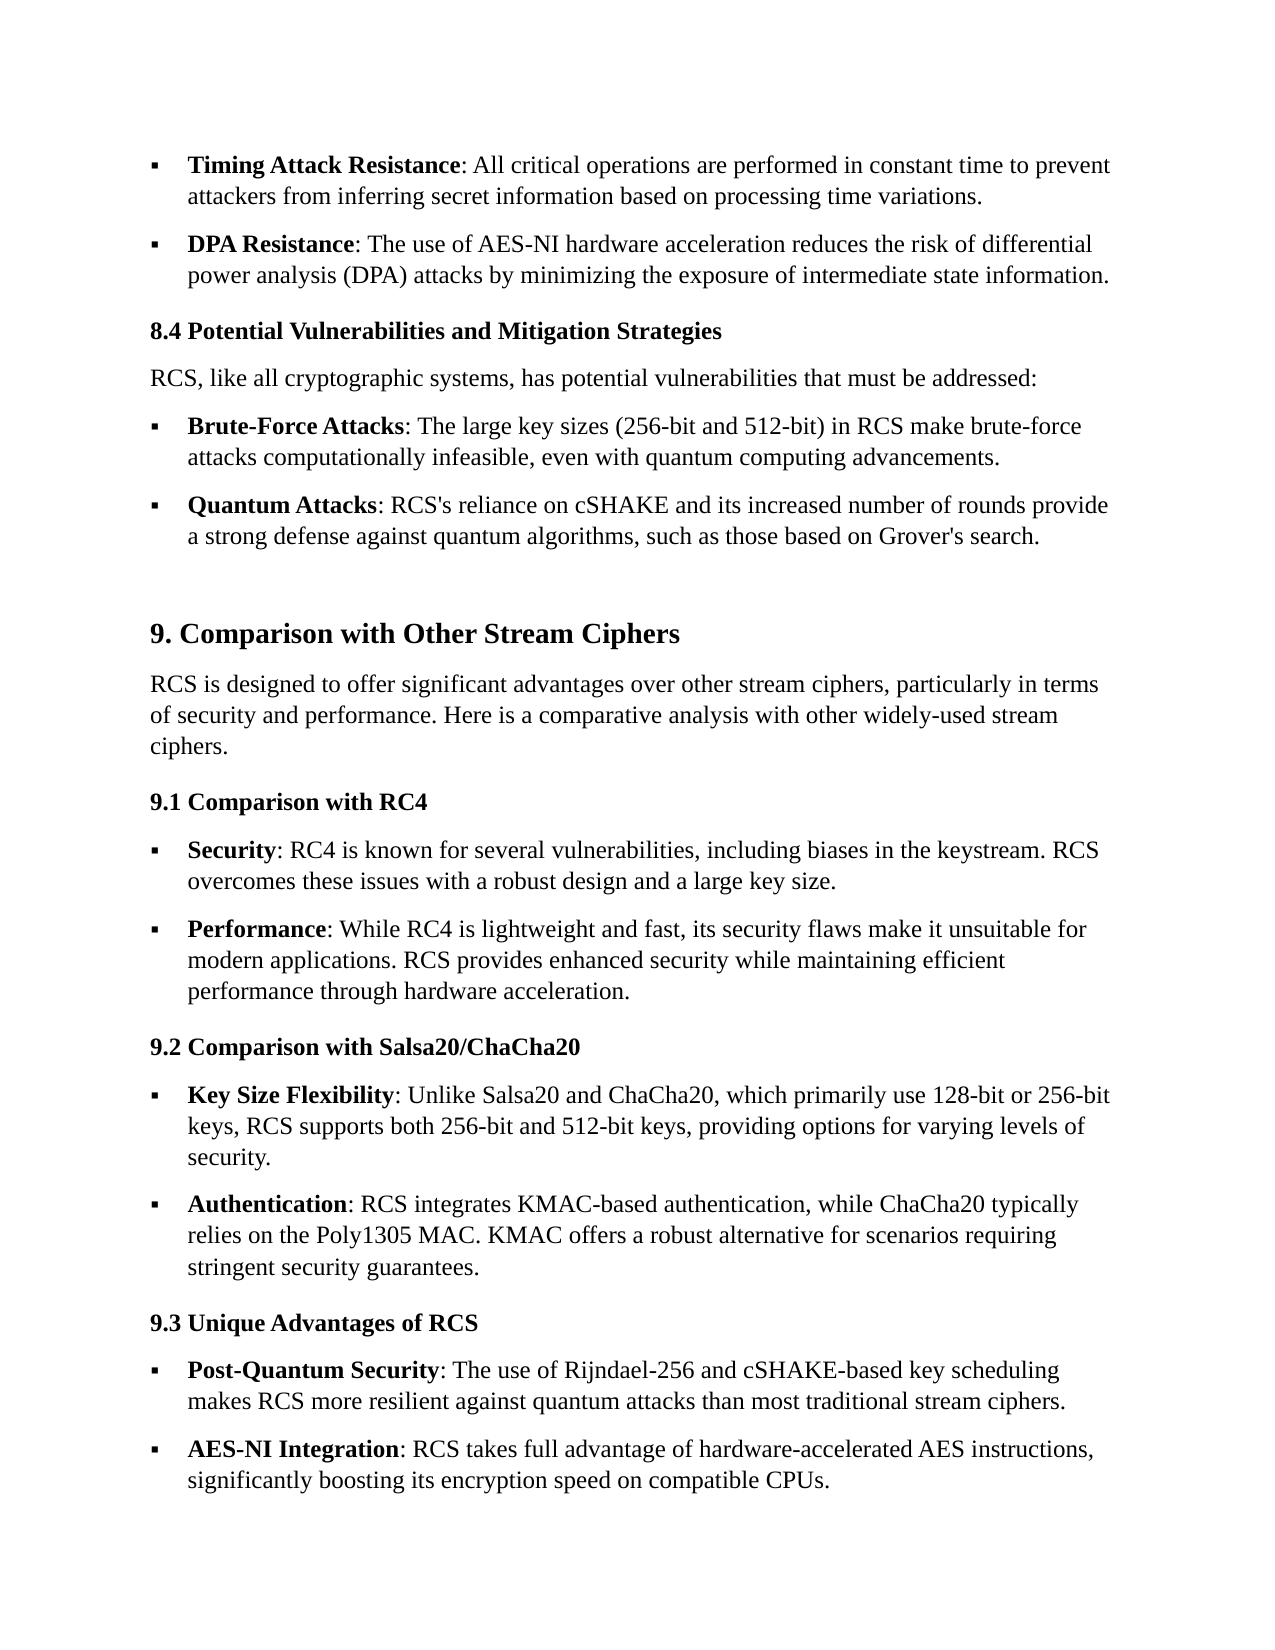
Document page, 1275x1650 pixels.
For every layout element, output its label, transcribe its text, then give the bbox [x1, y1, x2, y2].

list Timing Attack Resistance: All critical operations are performed in constant time to prevent attackers from inferring secret information based on processing time variations. [150, 150, 1125, 210]
list Authentication: RCS integrates KMAC-based authentication, while ChaCha20 typically relies on the Poly1305 MAC. KMAC offers a robust alternative for scenarios requiring stringent security guarantees. [150, 1189, 1125, 1280]
list Security: RC4 is known for several vulnerabilities, including biases in the keystream. RCS overcomes these issues with a robust design and a large key size. [150, 835, 1125, 895]
list AES-NI Integration: RCS takes full advantage of hardware-accelerated AES instructions, significantly boosting its encryption speed on compatible CPUs. [150, 1434, 1125, 1494]
list DPA Resistance: The use of AES-NI hardware acceleration reduces the risk of differential power analysis (DPA) attacks by minimizing the exposure of intermediate state information. [150, 229, 1125, 288]
text 9.1 Comparison with RC4 [150, 787, 1125, 816]
text 9.3 Unique Advantages of RCS [150, 1308, 1125, 1336]
list Key Size Flexibility: Unlike Salsa20 and ChaCha20, which primarily use 128-bit or 256-bit keys, RCS supports both 256-bit and 512-bit keys, providing options for varying levels of security. [150, 1080, 1125, 1171]
text 8.4 Potential Vulnerabilities and Mitigation Strategies [150, 316, 1125, 344]
list Post-Quantum Security: The use of Rijndael-256 and cSHAKE-based key scheduling makes RCS more resilient against quantum attacks than most traditional stream ciphers. [150, 1355, 1125, 1415]
list Brute-Force Attacks: The large key sizes (256-bit and 512-bit) in RCS make brute-force attacks computationally infeasible, even with quantum computing advancements. [150, 411, 1125, 471]
text 9.2 Comparison with Salsa20/ChaCha20 [150, 1032, 1125, 1061]
text RCS is designed to offer significant advantages over other stream ciphers, particularly in terms of security and performance. Here is a comparative analysis with other widely-used stream ciphers. [150, 669, 1125, 760]
list Quantum Attacks: RCS's reliance on cSHAKE and its increased number of rounds provide a strong defense against quantum algorithms, such as those based on Grover's search. [150, 490, 1125, 550]
text RCS, like all cryptographic systems, has potential vulnerabilities that must be addressed: [150, 363, 1125, 392]
text 9. Comparison with Other Stream Ciphers [150, 616, 1125, 650]
list Performance: While RC4 is lightweight and fast, its security flaws make it unsuitable for modern applications. RCS provides enhanced security while maintaining efficient performance through hardware acceleration. [150, 914, 1125, 1005]
